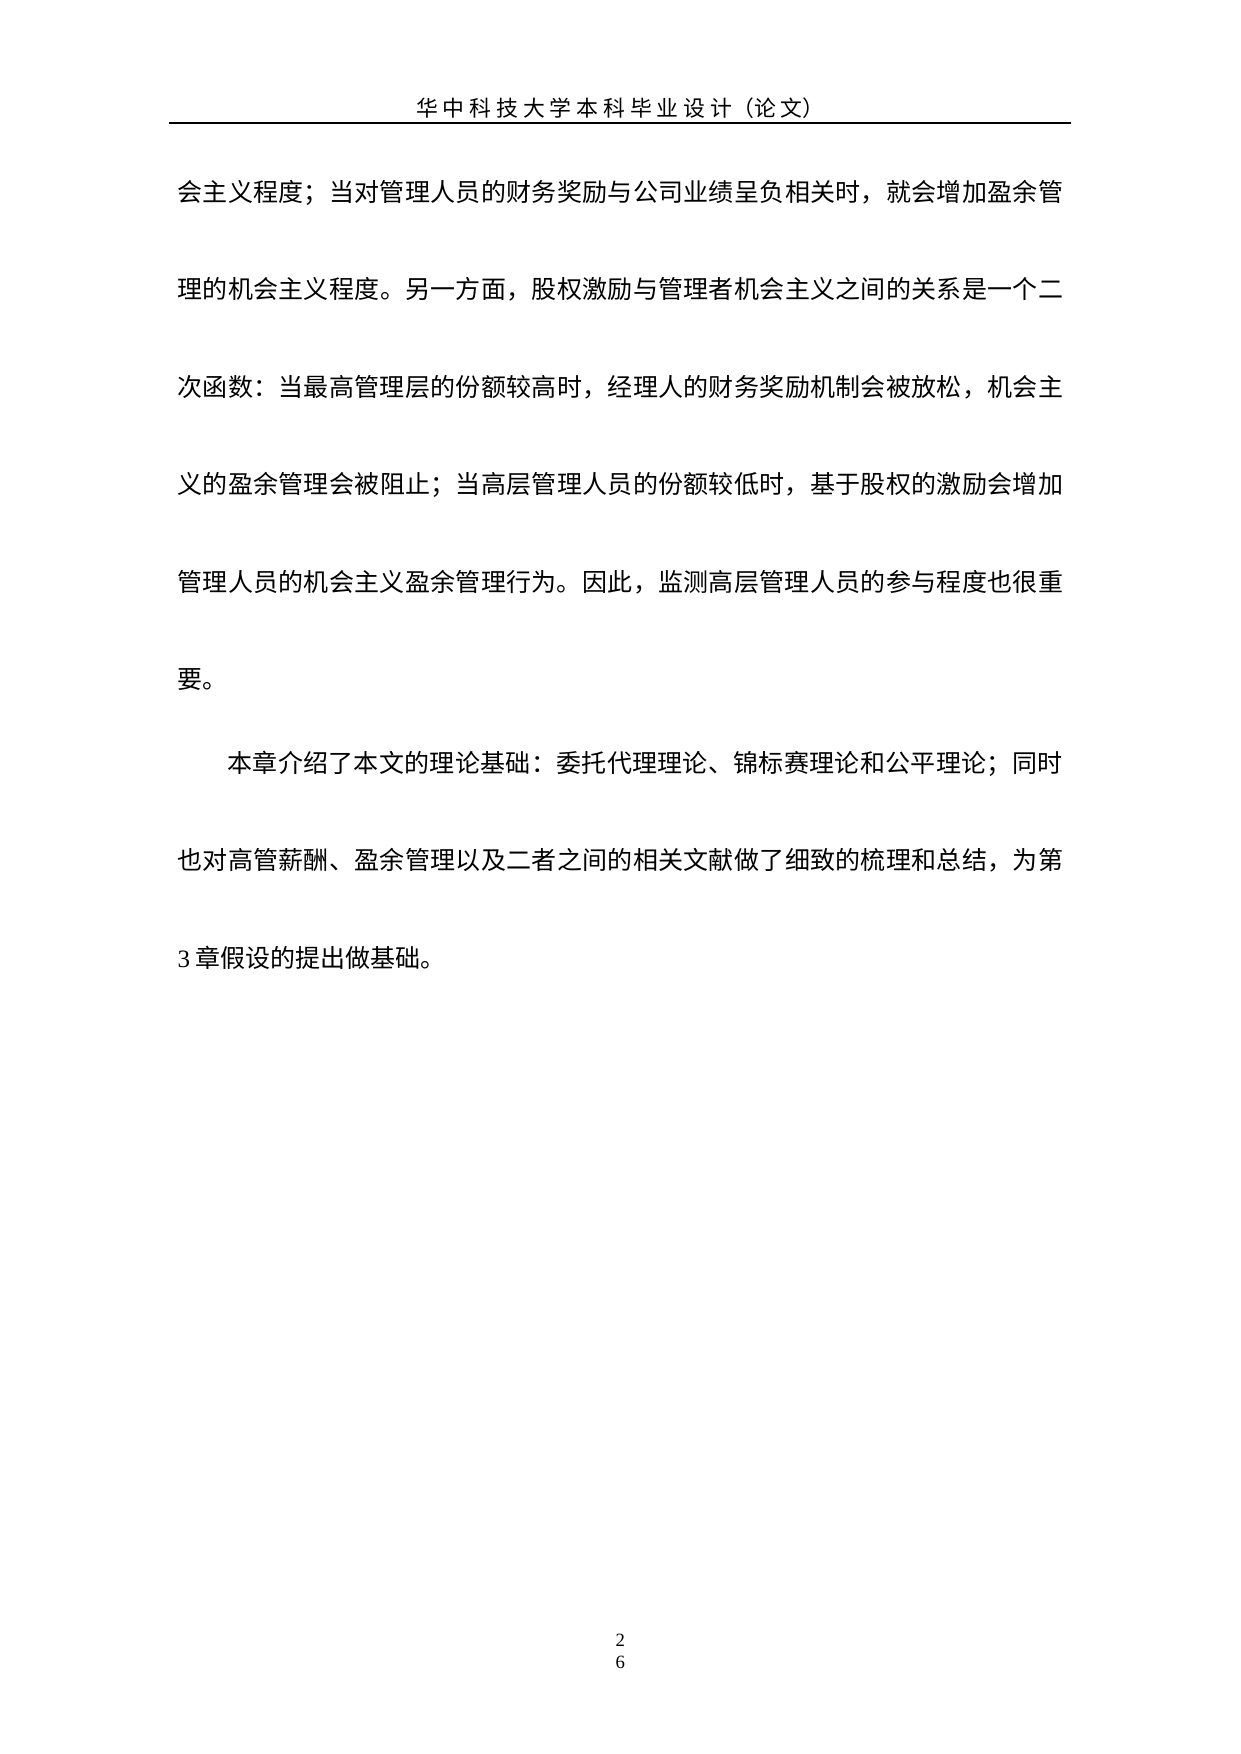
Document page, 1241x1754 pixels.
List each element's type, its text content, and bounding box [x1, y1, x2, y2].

text 本章介绍了本文的理论基础：委托代理理论、锦标赛理论和公平理论；同时也对高管薪酬、盈余管理以及二者之间的相关文献做了细致的梳理和总结，为第3章假设的提出做基础。 [177, 729, 1063, 989]
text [177, 158, 1063, 711]
